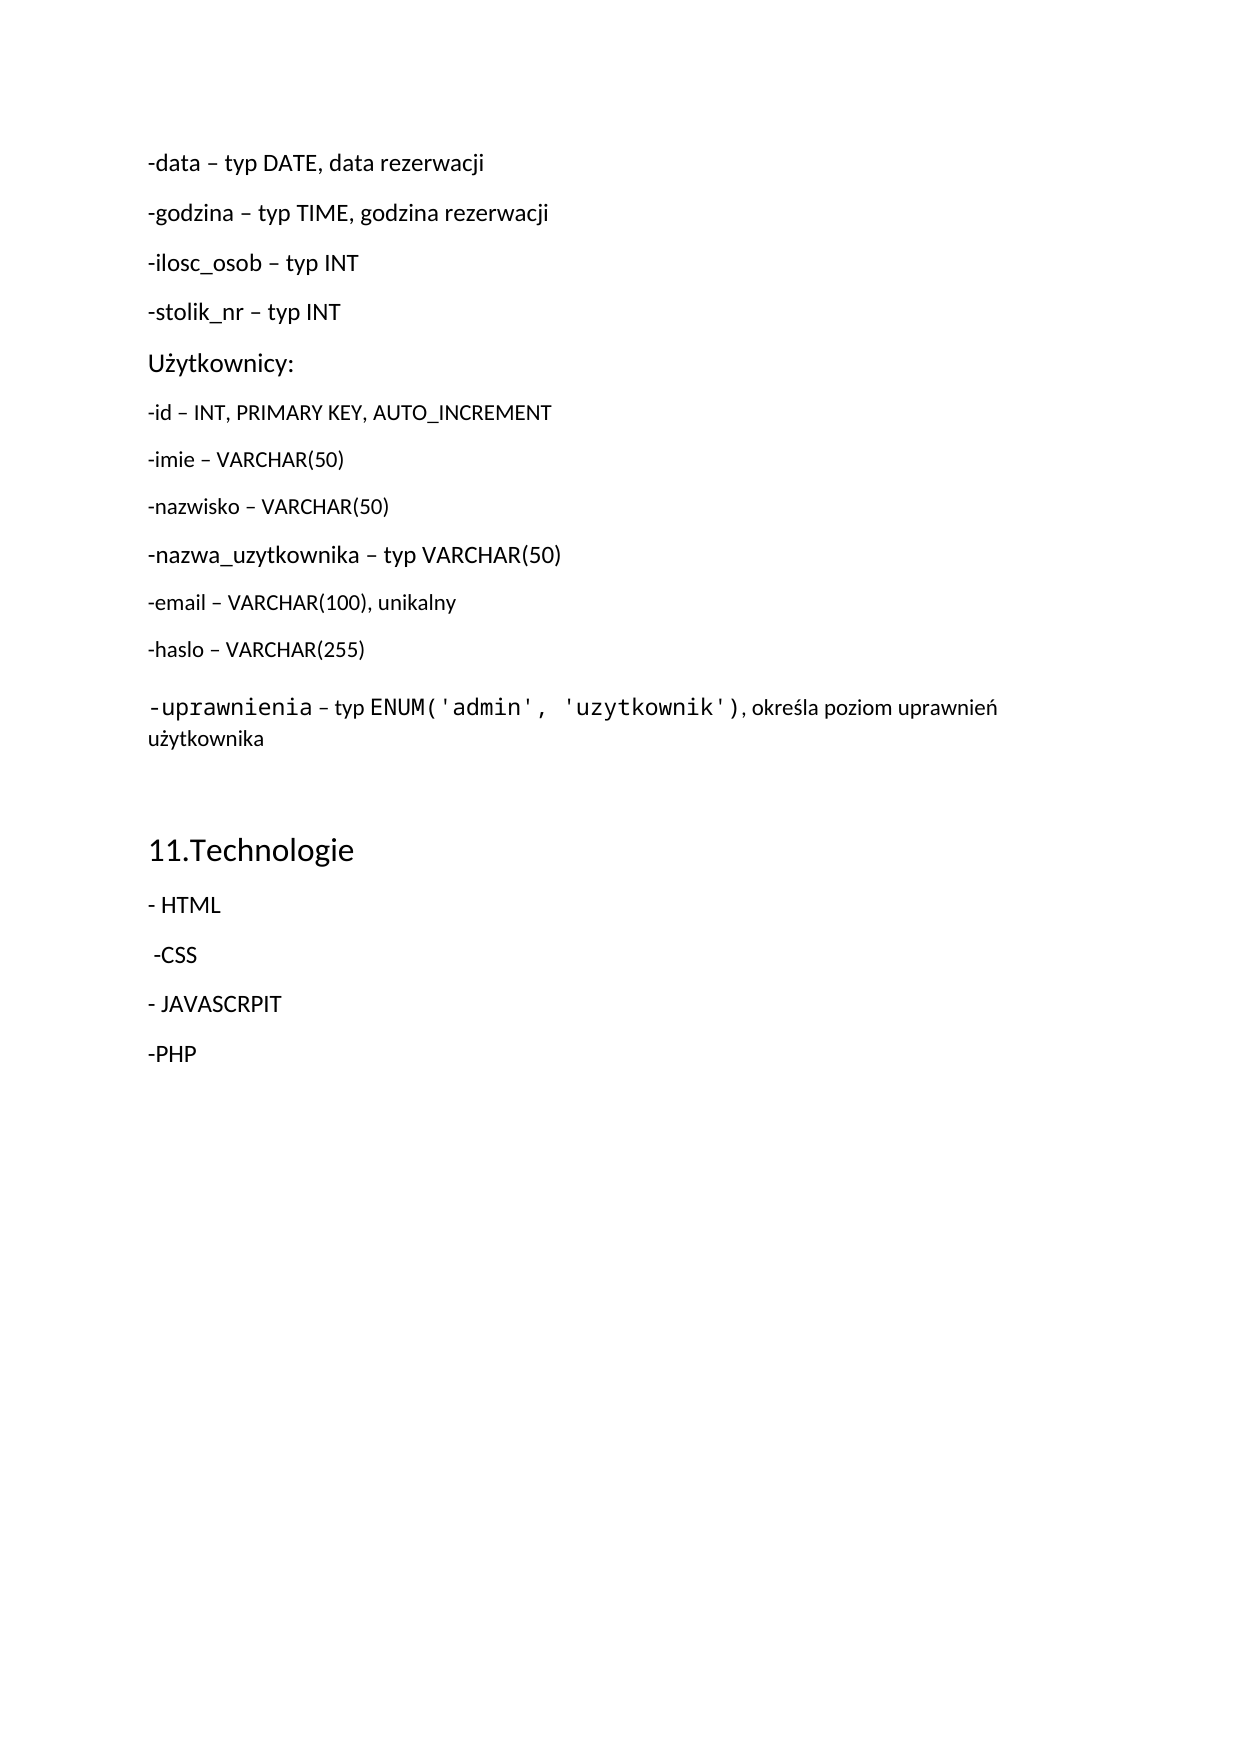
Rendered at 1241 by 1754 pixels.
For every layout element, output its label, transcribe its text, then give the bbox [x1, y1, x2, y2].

text -imie – VARCHAR(50) [148, 445, 1093, 473]
text -ilosc_osob – typ INT [148, 247, 1093, 277]
text 11.Technologie [148, 829, 1093, 869]
text -data – typ DATE, data rezerwacji [148, 148, 1093, 178]
text -nazwisko – VARCHAR(50) [148, 492, 1093, 520]
text -haslo – VARCHAR(255) [148, 635, 1093, 663]
text -nazwa_uzytkownika – typ VARCHAR(50) [148, 539, 1093, 569]
text - HTML [148, 889, 1093, 920]
text -uprawnienia – typ ENUM('admin', 'uzytkownik'), określa poziom uprawnień użytkownika [148, 691, 1093, 752]
text Użytkownicy: [148, 346, 1093, 379]
text -CSS [148, 939, 1093, 969]
text -PHP [148, 1038, 1093, 1069]
text -godzina – typ TIME, godzina rezerwacji [148, 197, 1093, 228]
text -email – VARCHAR(100), unikalny [148, 588, 1093, 616]
text -stolik_nr – typ INT [148, 296, 1093, 327]
text -id – INT, PRIMARY KEY, AUTO_INCREMENT [148, 398, 1093, 426]
text - JAVASCRPIT [148, 988, 1093, 1019]
